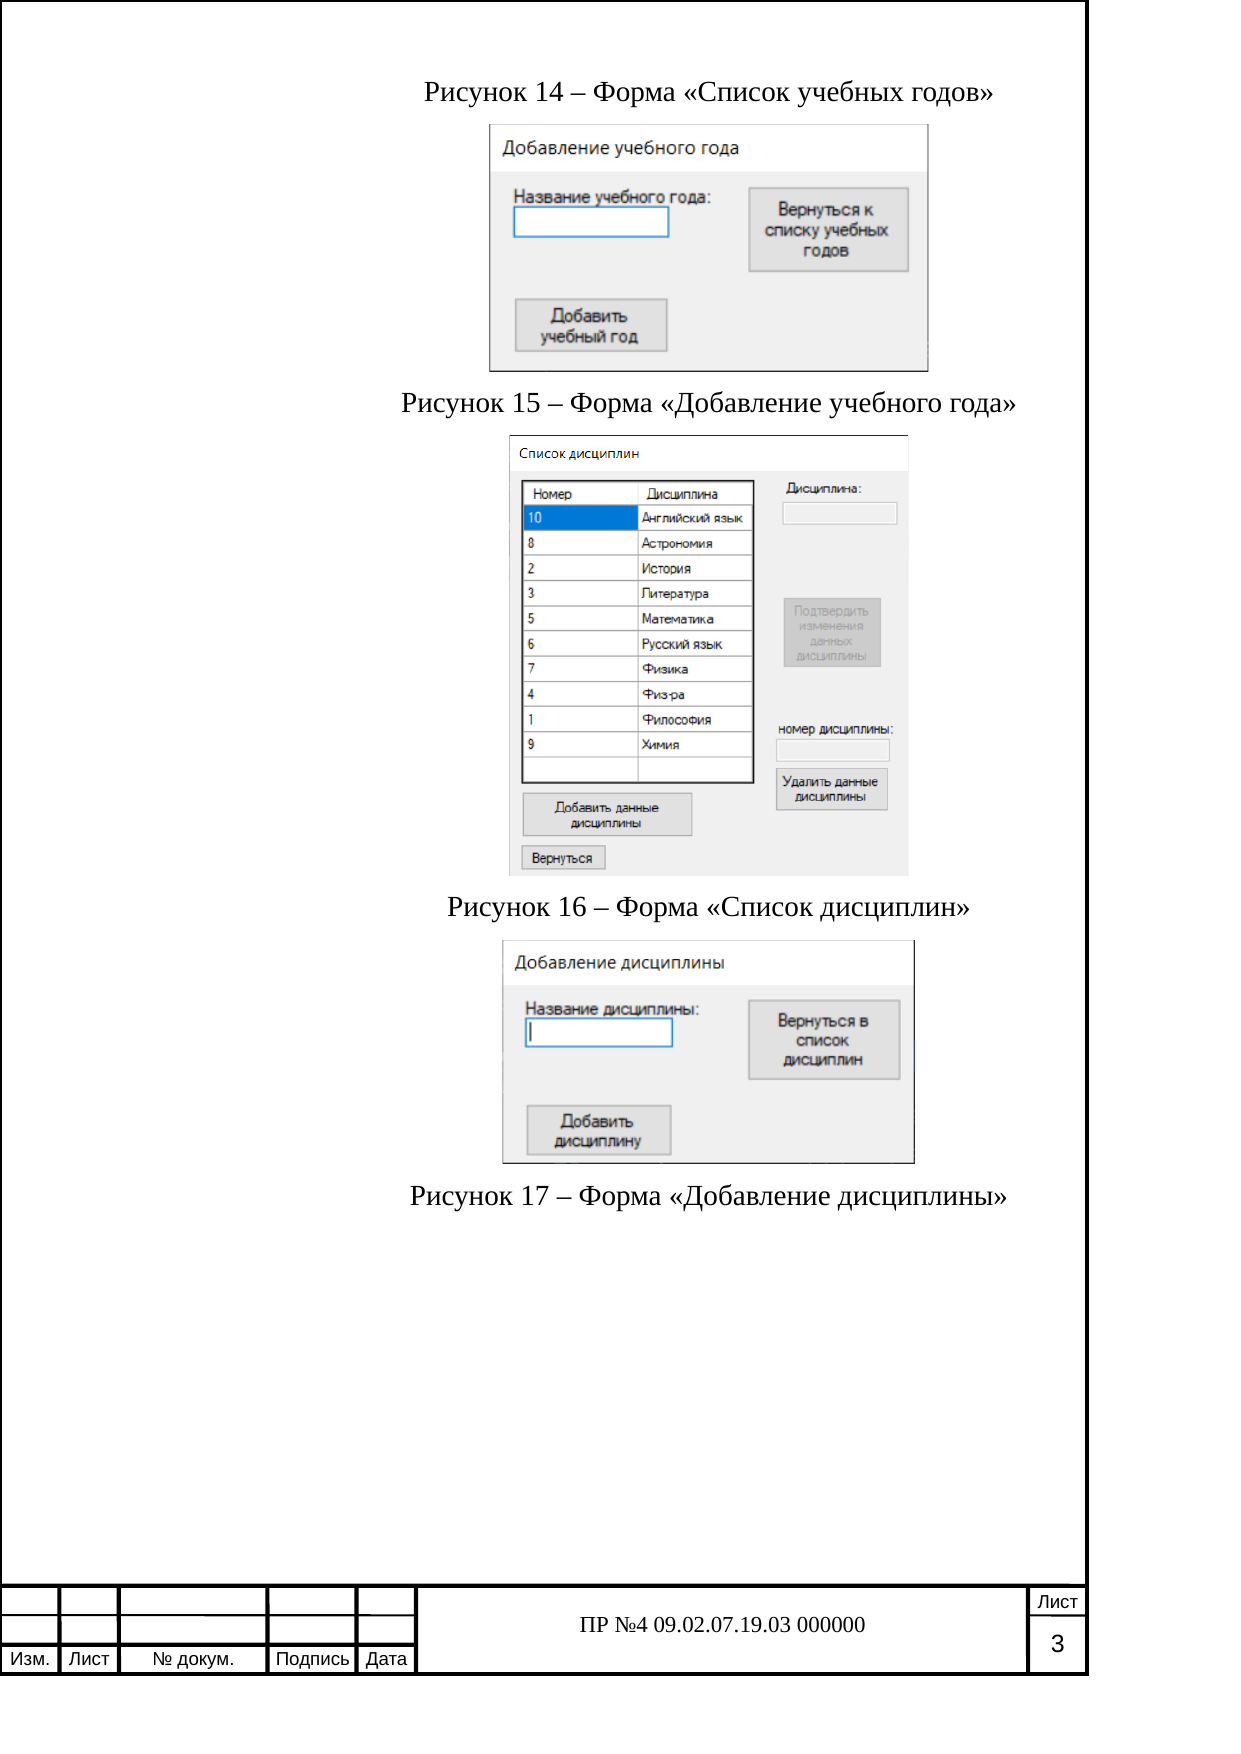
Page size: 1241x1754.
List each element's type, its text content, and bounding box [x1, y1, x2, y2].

picture [489, 124, 929, 372]
text Рисунок 16 – Форма «Список дисциплин» [177, 889, 1167, 923]
text Рисунок 14 – Форма «Список учебных годов» [177, 74, 1167, 107]
text Рисунок 15 – Форма «Добавление учебного года» [177, 386, 1167, 419]
text Рисунок 17 – Форма «Добавление дисциплины» [177, 1178, 1167, 1211]
picture [502, 940, 915, 1164]
picture [509, 435, 909, 876]
